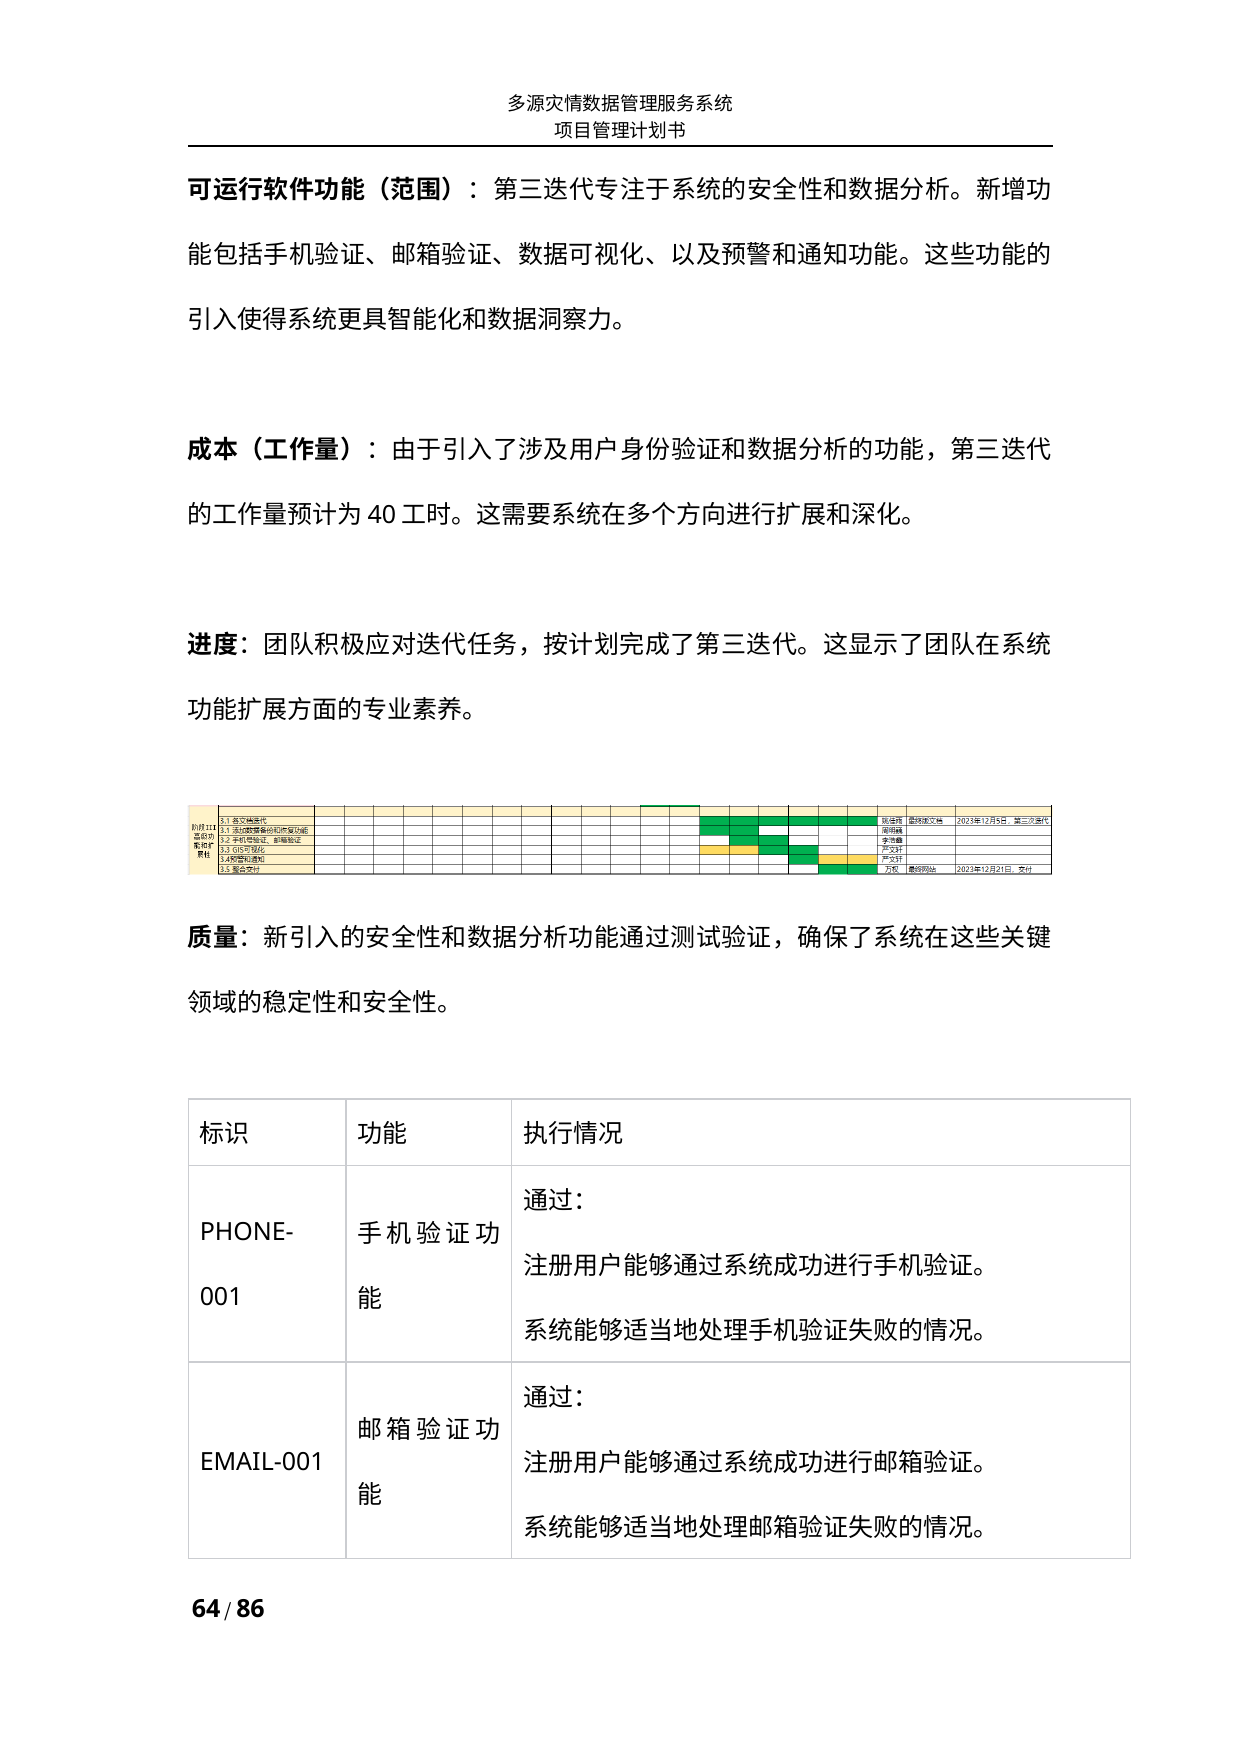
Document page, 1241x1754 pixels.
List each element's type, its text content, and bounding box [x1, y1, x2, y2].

table_cell 手机验证功能 [347, 1166, 511, 1361]
table_header 功能 [347, 1100, 511, 1164]
text 可运行软件功能（范围）：第三迭代专注于系统的安全性和数据分析。新增功能包括手机验证、邮箱验证、数据可视化、以及预警和通知功能。这些功能的引入使得系统更具智能化和数据洞察力。 [187, 156, 1053, 351]
table_header 标识 [189, 1100, 345, 1164]
table_cell 通过： 注册用户能够通过系统成功进行邮箱验证。 系统能够适当地处理邮箱验证失败的情况。 [512, 1363, 1130, 1558]
text 质量：新引入的安全性和数据分析功能通过测试验证，确保了系统在这些关键领域的稳定性和安全性。 [187, 903, 1053, 1033]
table_cell PHONE-001 [189, 1166, 345, 1361]
table_cell EMAIL-001 [189, 1363, 345, 1558]
table_header 执行情况 [512, 1100, 1130, 1164]
text 进度：团队积极应对迭代任务，按计划完成了第三迭代。这显示了团队在系统功能扩展方面的专业素养。 [187, 611, 1053, 741]
text 成本（工作量）：由于引入了涉及用户身份验证和数据分析的功能，第三迭代的工作量预计为40工时。这需要系统在多个方向进行扩展和深化。 [187, 416, 1053, 546]
picture [187, 805, 1053, 875]
table_cell 通过： 注册用户能够通过系统成功进行手机验证。 系统能够适当地处理手机验证失败的情况。 [512, 1166, 1130, 1361]
table_cell 邮箱验证功能 [347, 1363, 511, 1558]
